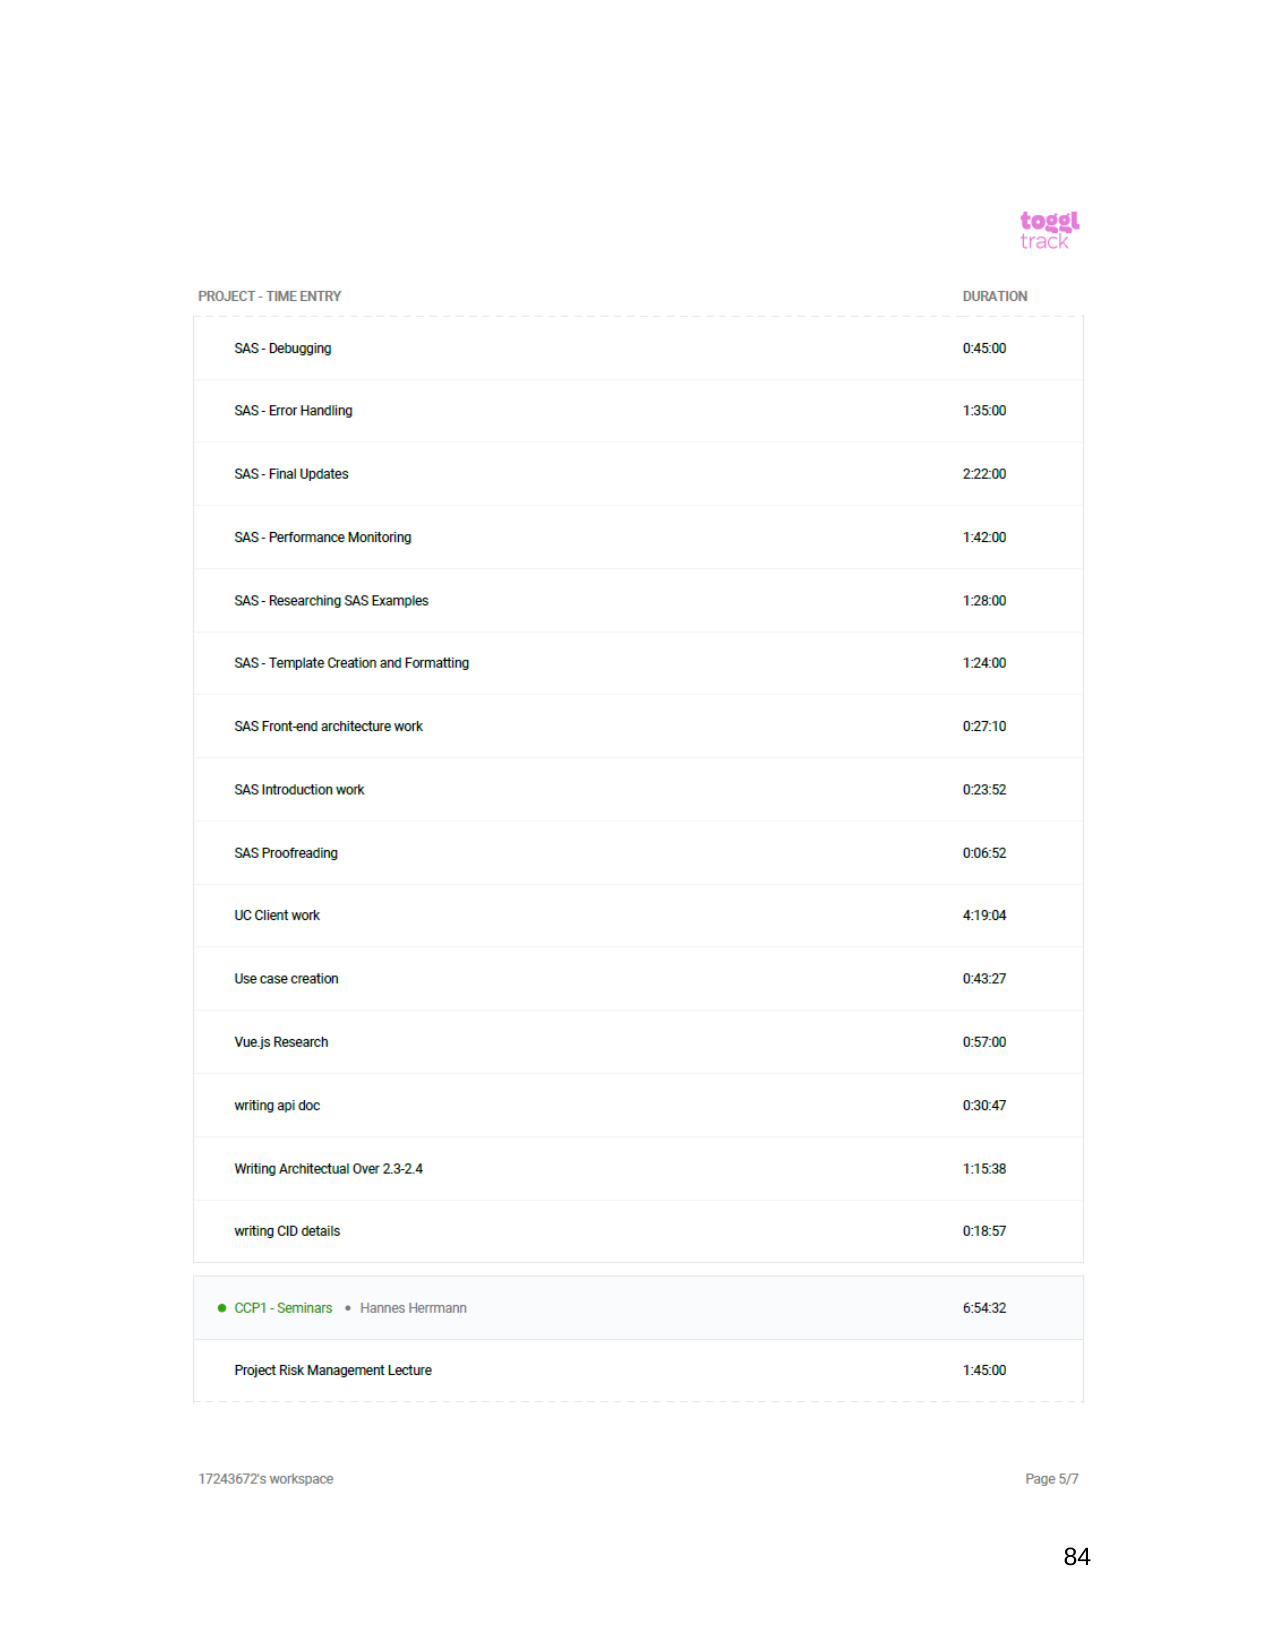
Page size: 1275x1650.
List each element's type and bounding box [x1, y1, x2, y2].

picture [150, 154, 1125, 1501]
